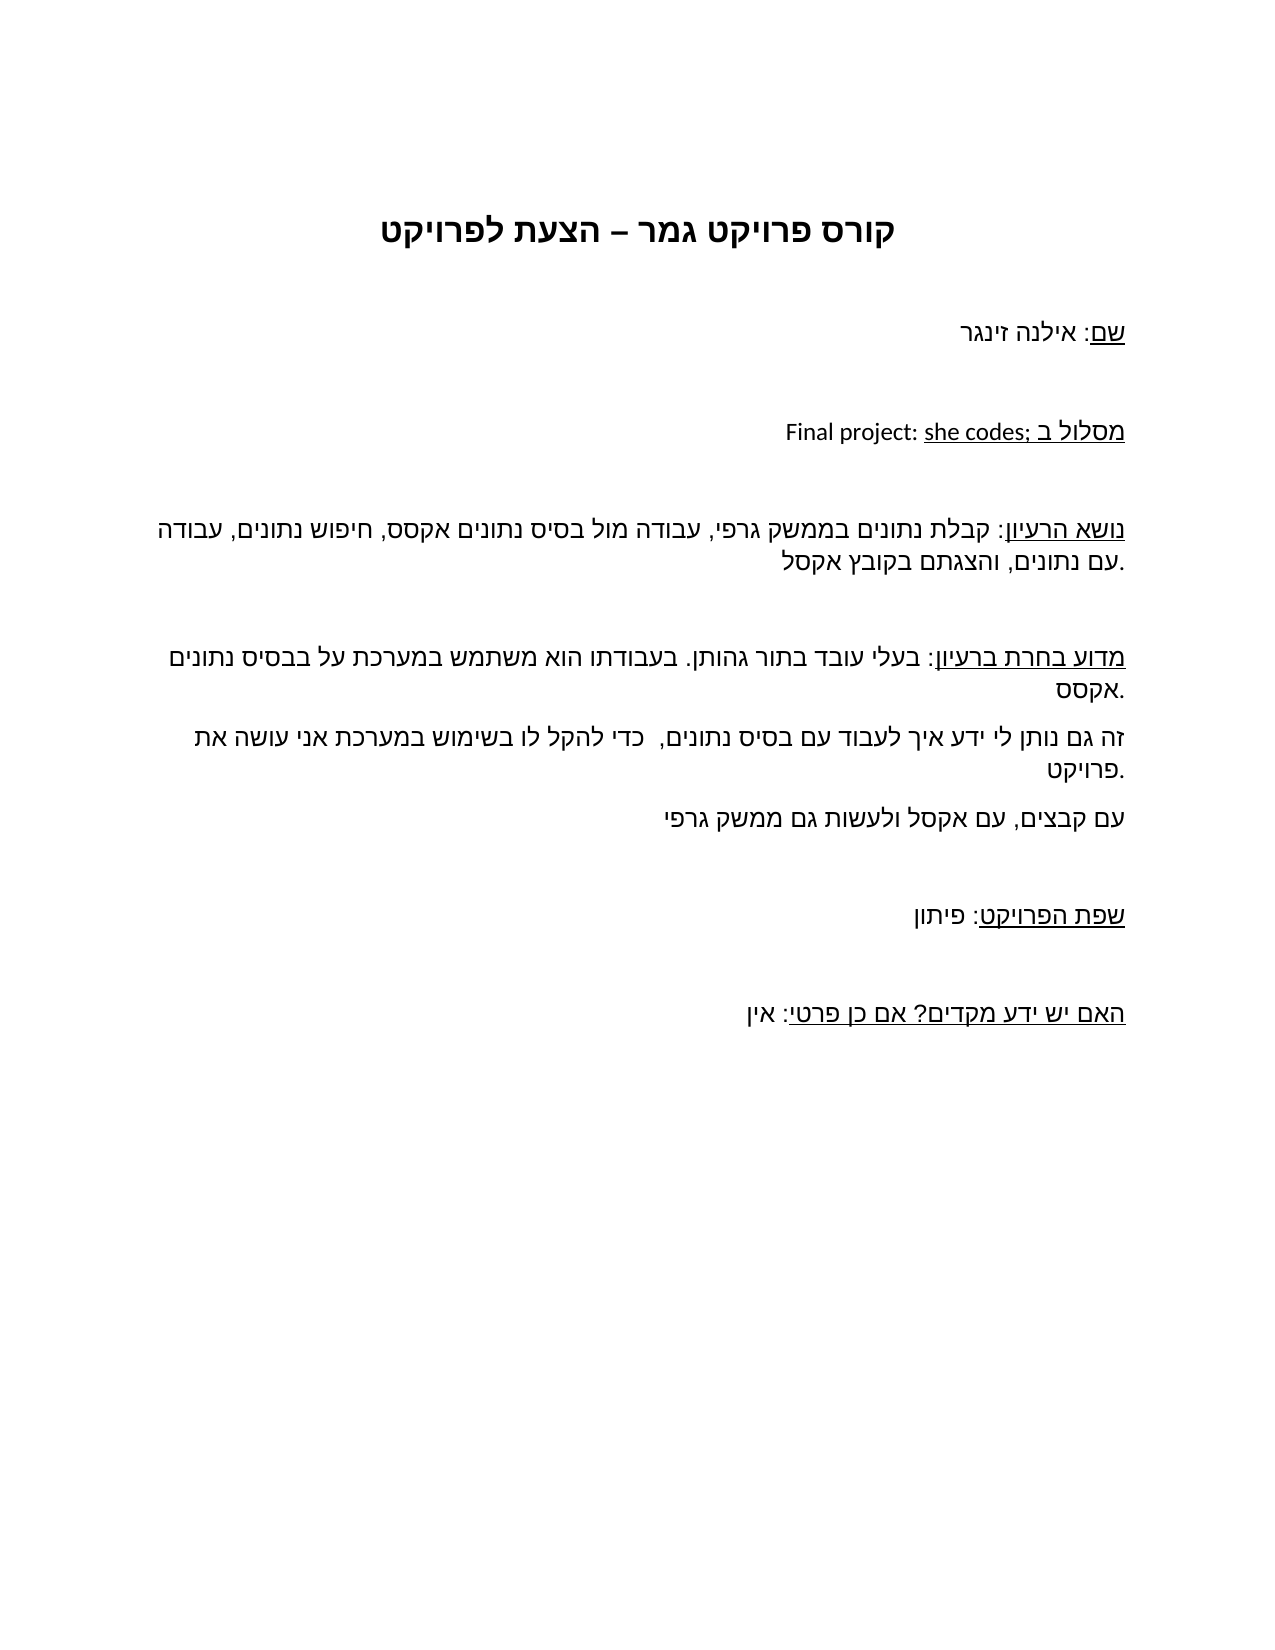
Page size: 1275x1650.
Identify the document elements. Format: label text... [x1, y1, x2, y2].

text האם יש ידע מקדים? אם כן פרטי: אין [150, 999, 1125, 1027]
text זה גם נותן לי ידע איך לעבוד עם בסיס נתונים, כדי להקל לו בשימוש במערכת אני עושה את פרויקט. [150, 723, 1125, 785]
text קורס פרויקט גמר – הצעת לפרויקט [150, 211, 1125, 249]
text עם קבצים, עם אקסל ולעשות גם ממשק גרפי [150, 804, 1125, 833]
text Final project: she codes; מסלול ב [150, 416, 1125, 446]
text נושא הרעיון: קבלת נתונים בממשק גרפי, עבודה מול בסיס נתונים אקסס, חיפוש נתונים, עבודה עם נתונים, והצגתם בקובץ אקסל. [150, 515, 1125, 576]
text שם: אילנה זינגר [150, 318, 1125, 347]
text שפת הפרויקט: פיתון [150, 901, 1125, 930]
text מדוע בחרת ברעיון: בעלי עובד בתור גהותן. בעבודתו הוא משתמש במערכת על בבסיס נתונים אקסס. [150, 643, 1125, 704]
